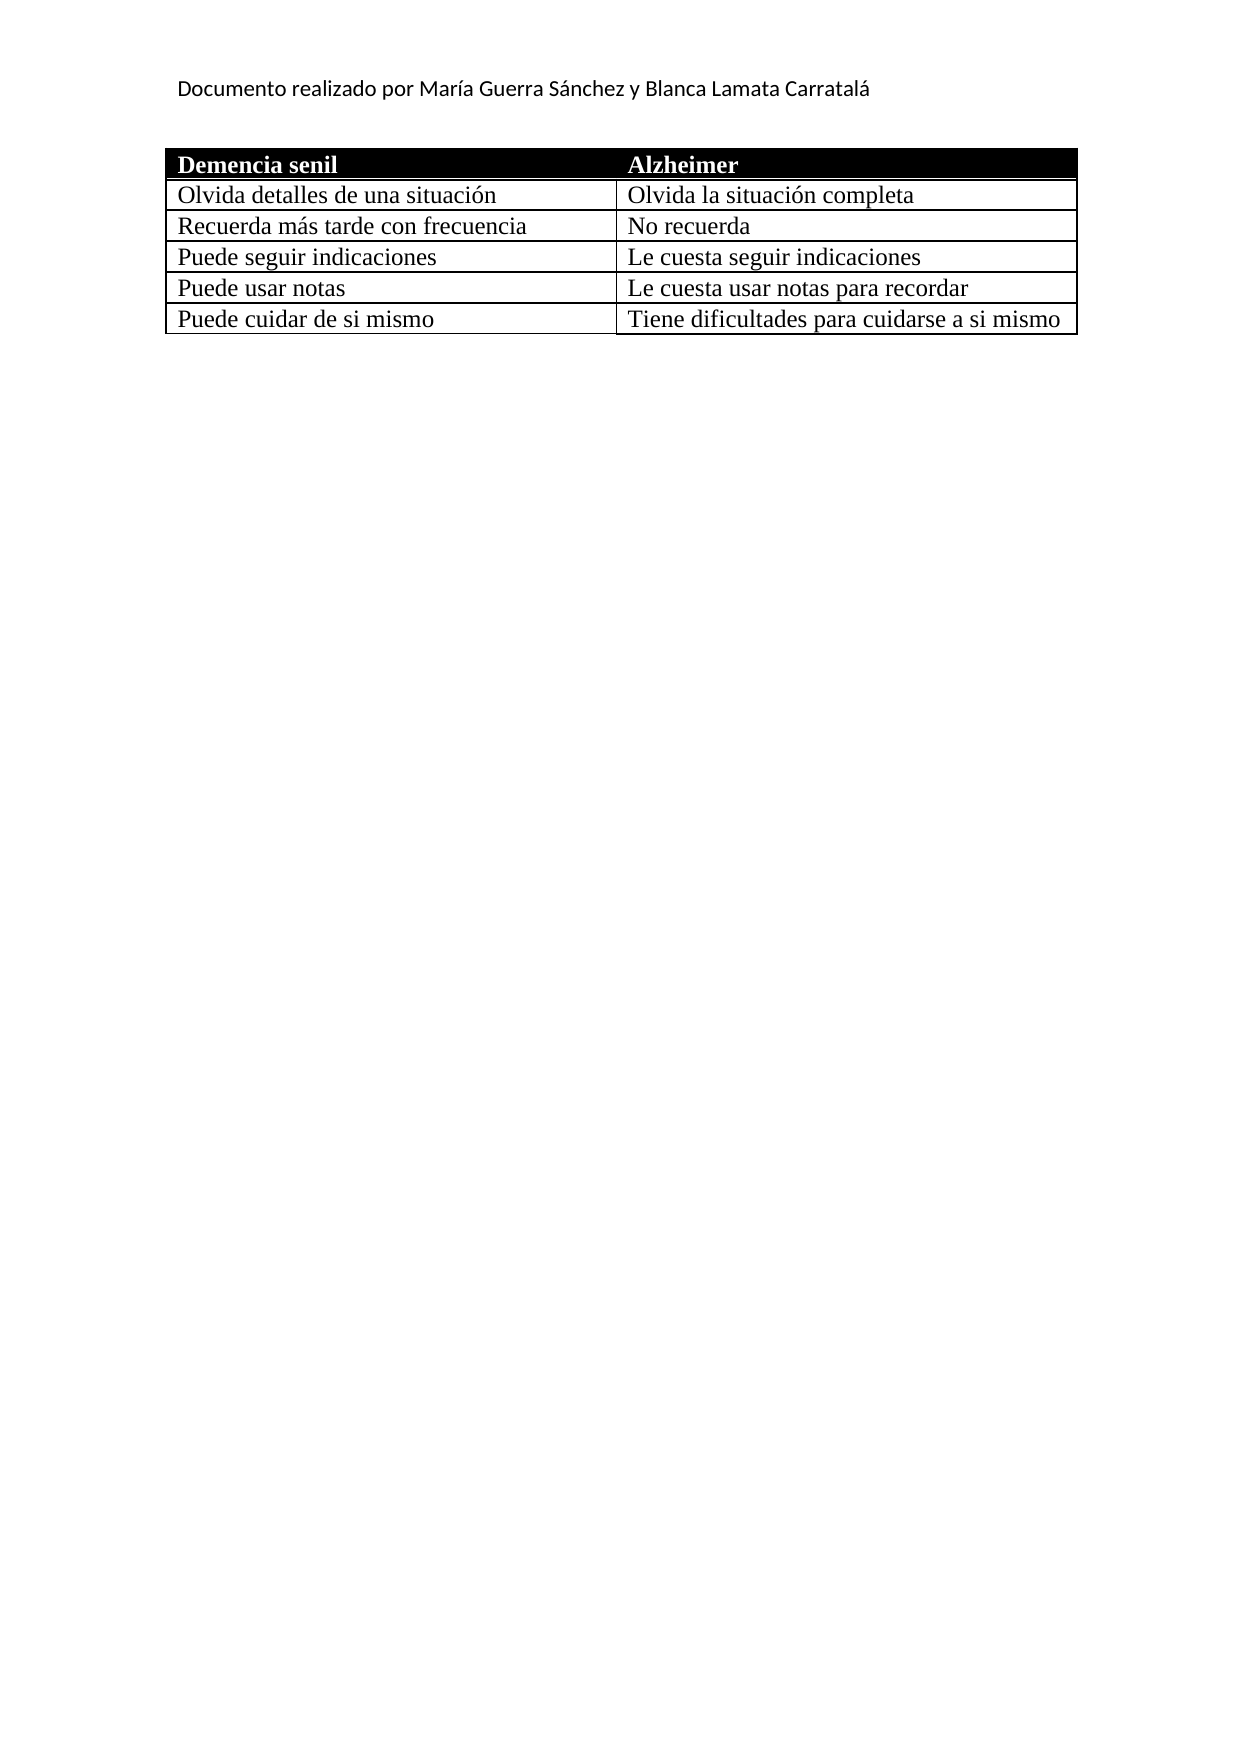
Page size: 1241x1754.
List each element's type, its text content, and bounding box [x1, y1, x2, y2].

table_cell Olvida la situación completa [617, 181, 1076, 209]
table_cell No recuerda [617, 211, 1076, 240]
table_cell Puede usar notas [167, 273, 616, 302]
table_cell Recuerda más tarde con frecuencia [167, 211, 616, 240]
table_cell Le cuesta seguir indicaciones [617, 242, 1076, 271]
table_header Alzheimer [616, 150, 1076, 178]
table_header Demencia senil [167, 150, 616, 178]
table_cell Tiene dificultades para cuidarse a si mismo [617, 304, 1076, 333]
table_cell Olvida detalles de una situación [167, 181, 616, 209]
table_cell Puede seguir indicaciones [167, 242, 616, 271]
table_cell Puede cuidar de si mismo [167, 304, 616, 333]
table_cell Le cuesta usar notas para recordar [617, 273, 1076, 302]
